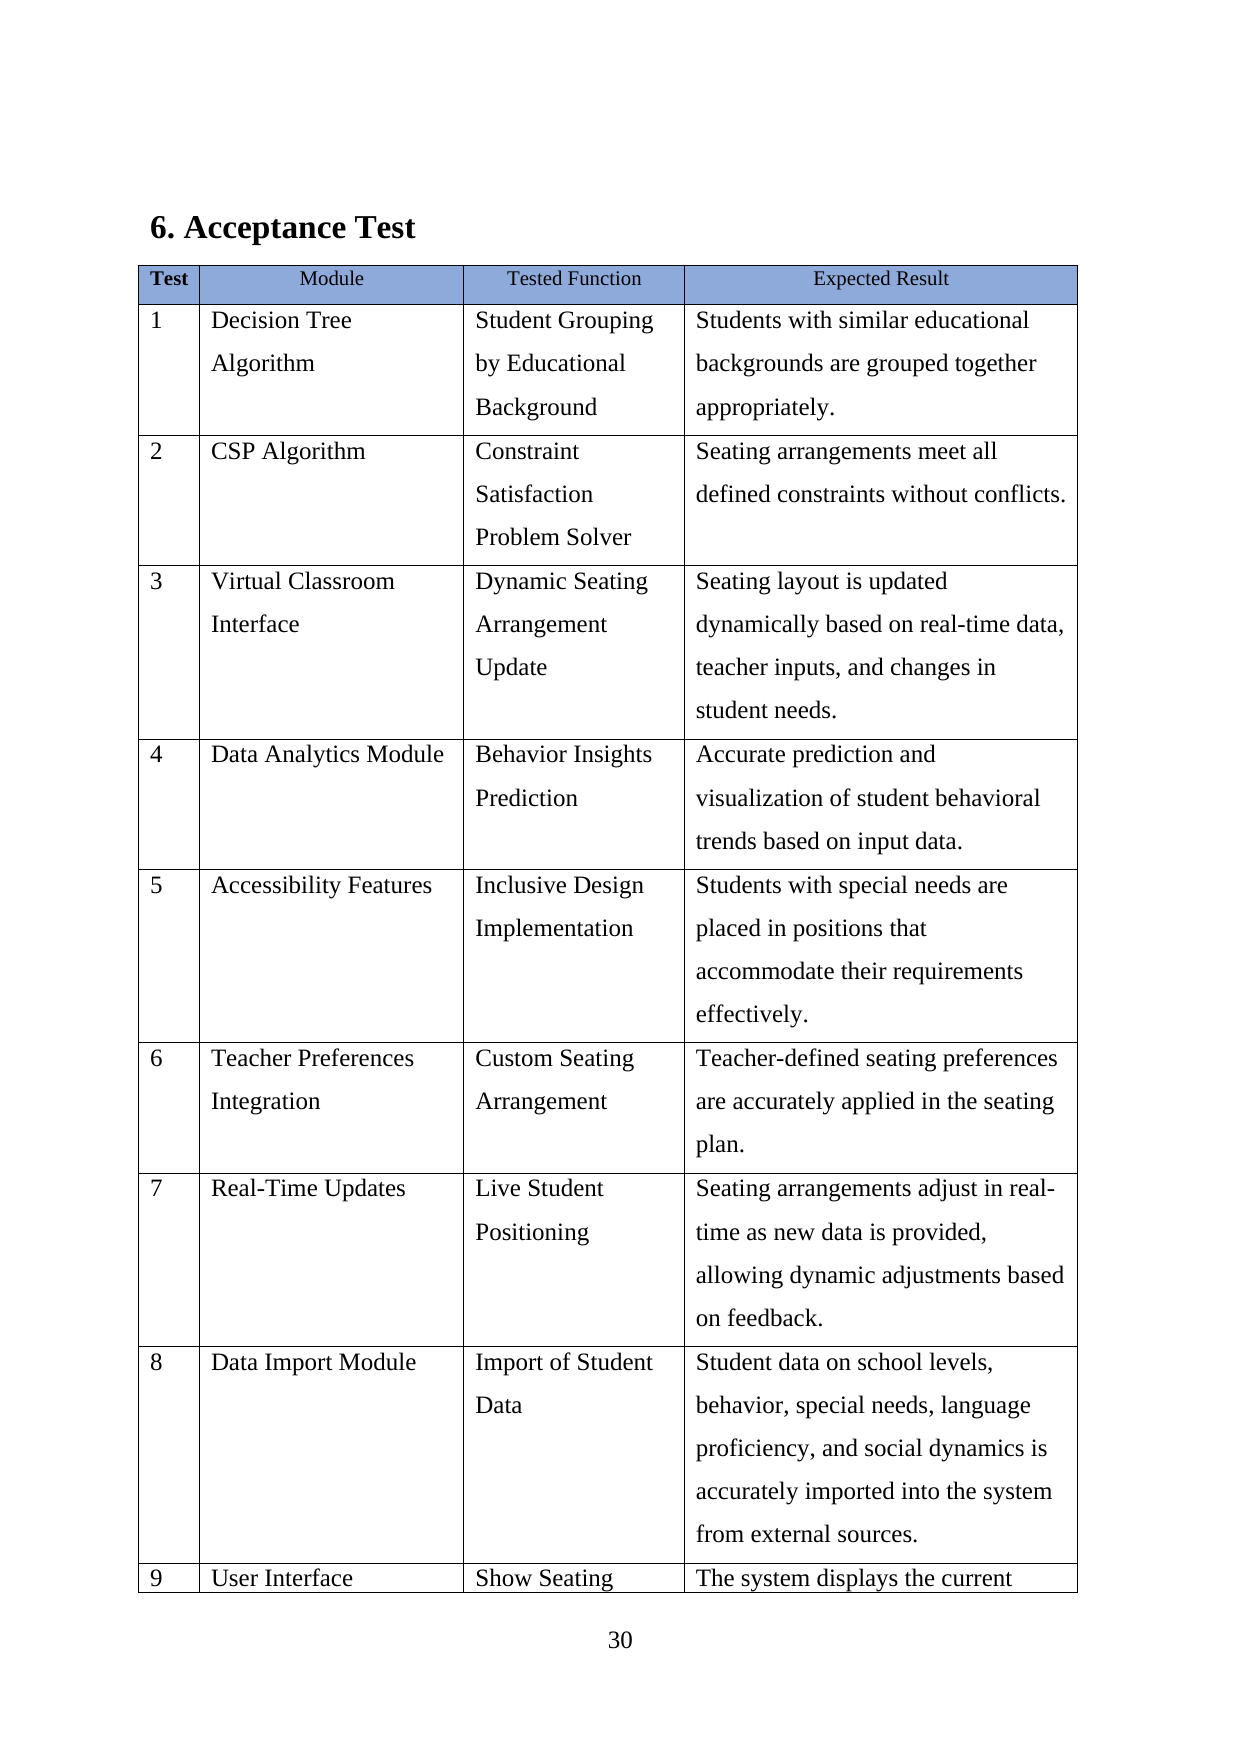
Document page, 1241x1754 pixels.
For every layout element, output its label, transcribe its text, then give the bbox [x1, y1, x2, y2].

table_cell Data Import Module [200, 1347, 463, 1562]
table_header Test [139, 266, 199, 304]
table_cell Live Student Positioning [464, 1174, 684, 1346]
table_cell 3 [139, 566, 199, 738]
table_cell Constraint Satisfaction Problem Solver [464, 436, 684, 565]
table_cell User Interface [200, 1564, 463, 1592]
table_cell Student Grouping by Educational Background [464, 305, 684, 435]
table_cell Custom Seating Arrangement [464, 1043, 684, 1172]
table_cell 1 [139, 305, 199, 435]
table_cell Seating arrangements meet all defined constraints without conflicts. [685, 436, 1077, 565]
table_cell Real-Time Updates [200, 1174, 463, 1346]
table_header Expected Result [685, 266, 1077, 304]
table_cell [685, 1564, 1077, 1592]
table_cell Seating layout is updated dynamically based on real-time data, teacher inputs, and changes in student needs. [685, 566, 1077, 738]
table_cell Behavior Insights Prediction [464, 740, 684, 869]
table_cell Import of Student Data [464, 1347, 684, 1562]
table_cell Accessibility Features [200, 870, 463, 1042]
table_cell Students with special needs are placed in positions that accommodate their requirements effectively. [685, 870, 1077, 1042]
table_cell Students with similar educational backgrounds are grouped together appropriately. [685, 305, 1077, 435]
table_cell 2 [139, 436, 199, 565]
table_cell Teacher-defined seating preferences are accurately applied in the seating plan. [685, 1043, 1077, 1172]
table_header Tested Function [464, 266, 684, 304]
table_cell Teacher Preferences Integration [200, 1043, 463, 1172]
table_cell Dynamic Seating Arrangement Update [464, 566, 684, 738]
table_cell 9 [139, 1564, 199, 1592]
table_cell 5 [139, 870, 199, 1042]
table_cell Student data on school levels, behavior, special needs, language proficiency, and social dynamics is accurately imported into the system from external sources. [685, 1347, 1077, 1562]
table_cell Seating arrangements adjust in real-time as new data is provided, allowing dynamic adjustments based on feedback. [685, 1174, 1077, 1346]
table_cell Accurate prediction and visualization of student behavioral trends based on input data. [685, 740, 1077, 869]
table_cell 6 [139, 1043, 199, 1172]
table_cell 4 [139, 740, 199, 869]
table_cell Data Analytics Module [200, 740, 463, 869]
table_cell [464, 1564, 684, 1592]
table_cell Decision Tree Algorithm [200, 305, 463, 435]
table_header Module [200, 266, 463, 304]
table_cell 7 [139, 1174, 199, 1346]
table_cell 8 [139, 1347, 199, 1562]
table_cell CSP Algorithm [200, 436, 463, 565]
table_cell Inclusive Design Implementation [464, 870, 684, 1042]
text 6. Acceptance Test [150, 207, 1044, 246]
table_cell Virtual Classroom Interface [200, 566, 463, 738]
